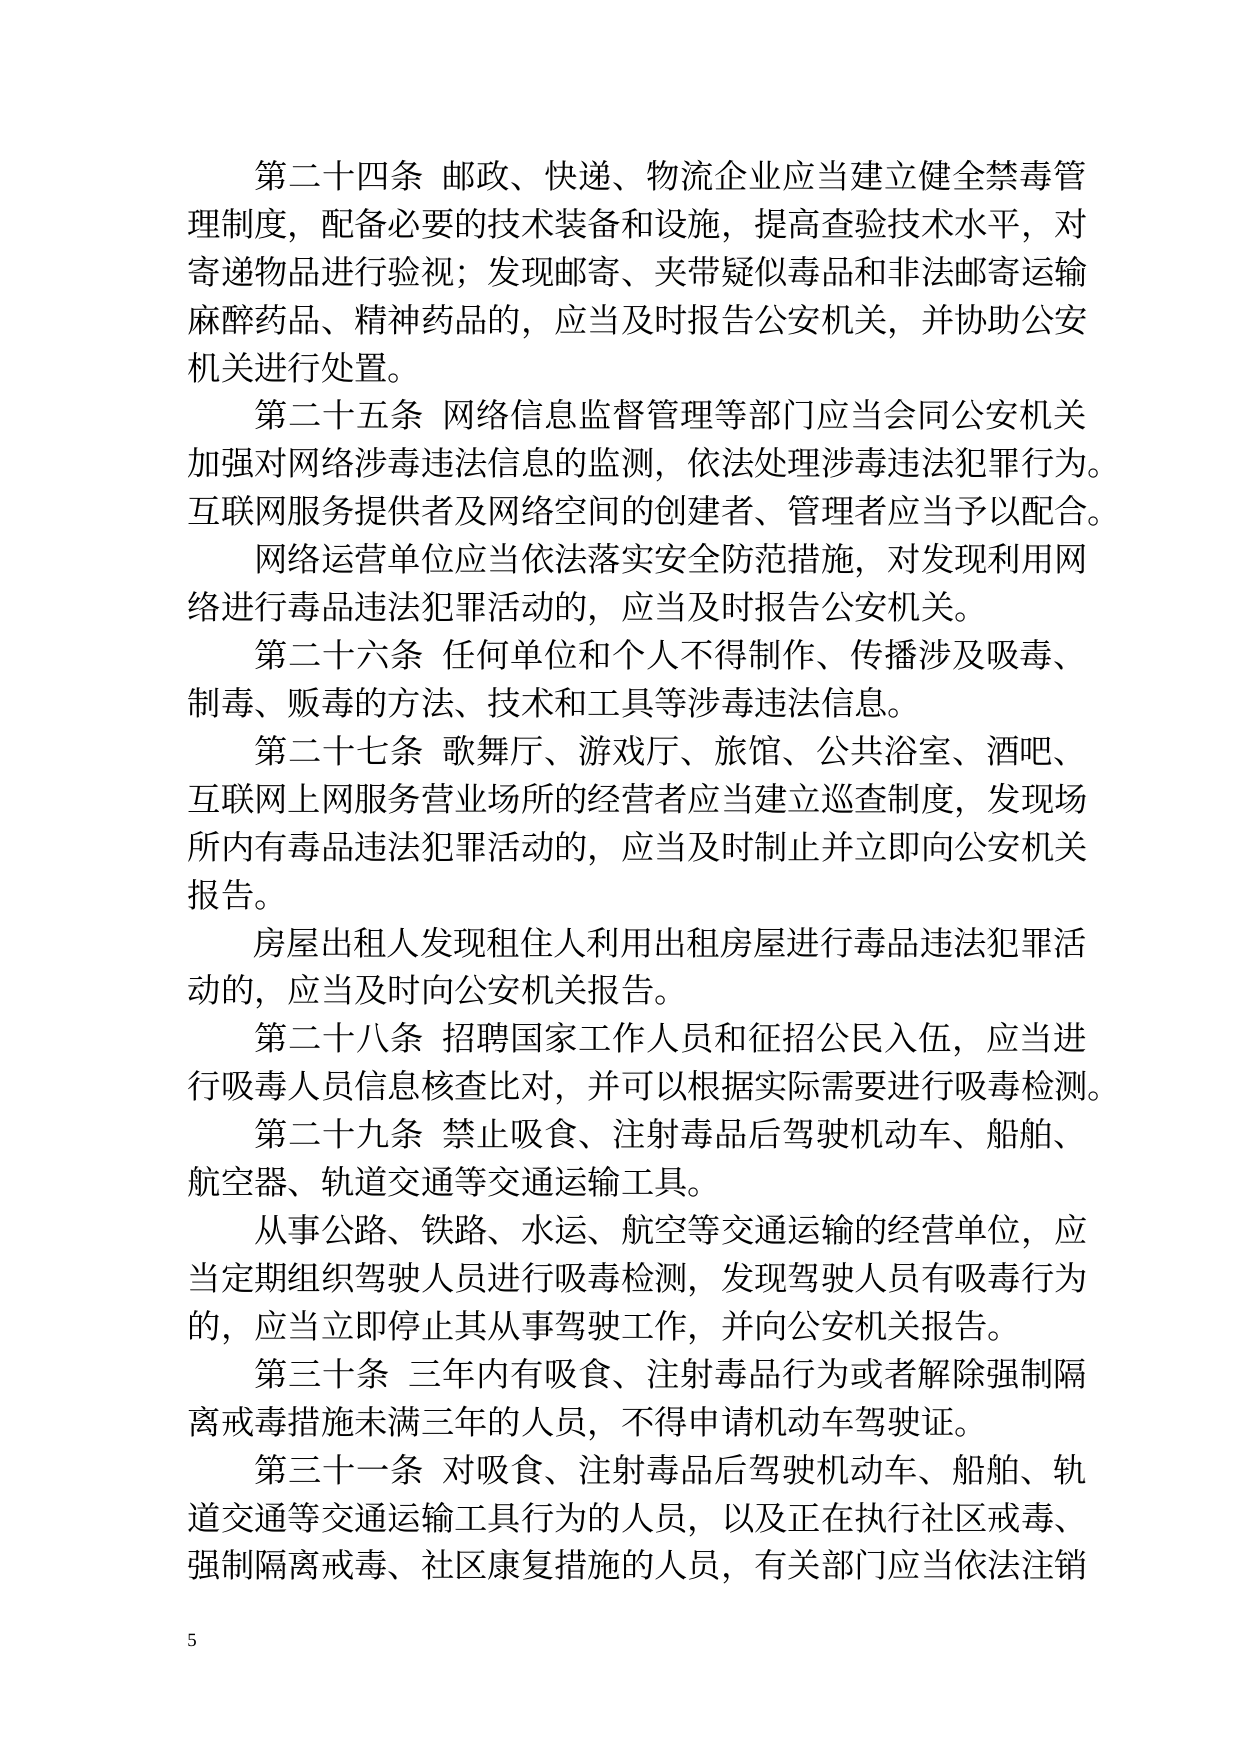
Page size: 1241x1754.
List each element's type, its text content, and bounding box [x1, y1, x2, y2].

text 第二十五条 网络信息监督管理等部门应当会同公安机关加强对网络涉毒违法信息的监测，依法处理涉毒违法犯罪行为。互联网服务提供者及网络空间的创建者、管理者应当予以配合。 [187, 389, 1087, 533]
text 第三十条 三年内有吸食、注射毒品行为或者解除强制隔离戒毒措施未满三年的人员，不得申请机动车驾驶证。 [187, 1348, 1087, 1444]
text 第二十七条 歌舞厅、游戏厅、旅馆、公共浴室、酒吧、互联网上网服务营业场所的经营者应当建立巡查制度，发现场所内有毒品违法犯罪活动的，应当及时制止并立即向公安机关报告。 [187, 725, 1087, 917]
text 第二十六条 任何单位和个人不得制作、传播涉及吸毒、制毒、贩毒的方法、技术和工具等涉毒违法信息。 [187, 629, 1087, 725]
text 网络运营单位应当依法落实安全防范措施，对发现利用网络进行毒品违法犯罪活动的，应当及时报告公安机关。 [187, 533, 1087, 629]
text 第二十九条 禁止吸食、注射毒品后驾驶机动车、船舶、航空器、轨道交通等交通运输工具。 [187, 1108, 1087, 1204]
text 房屋出租人发现租住人利用出租房屋进行毒品违法犯罪活动的，应当及时向公安机关报告。 [187, 917, 1087, 1012]
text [187, 1444, 1087, 1587]
text 第二十四条 邮政、快递、物流企业应当建立健全禁毒管理制度，配备必要的技术装备和设施，提高查验技术水平，对寄递物品进行验视；发现邮寄、夹带疑似毒品和非法邮寄运输麻醉药品、精神药品的，应当及时报告公安机关，并协助公安机关进行处置。 [187, 150, 1087, 389]
text 从事公路、铁路、水运、航空等交通运输的经营单位，应当定期组织驾驶人员进行吸毒检测，发现驾驶人员有吸毒行为的，应当立即停止其从事驾驶工作，并向公安机关报告。 [187, 1204, 1087, 1348]
text 第二十八条 招聘国家工作人员和征招公民入伍，应当进行吸毒人员信息核查比对，并可以根据实际需要进行吸毒检测。 [187, 1012, 1087, 1108]
